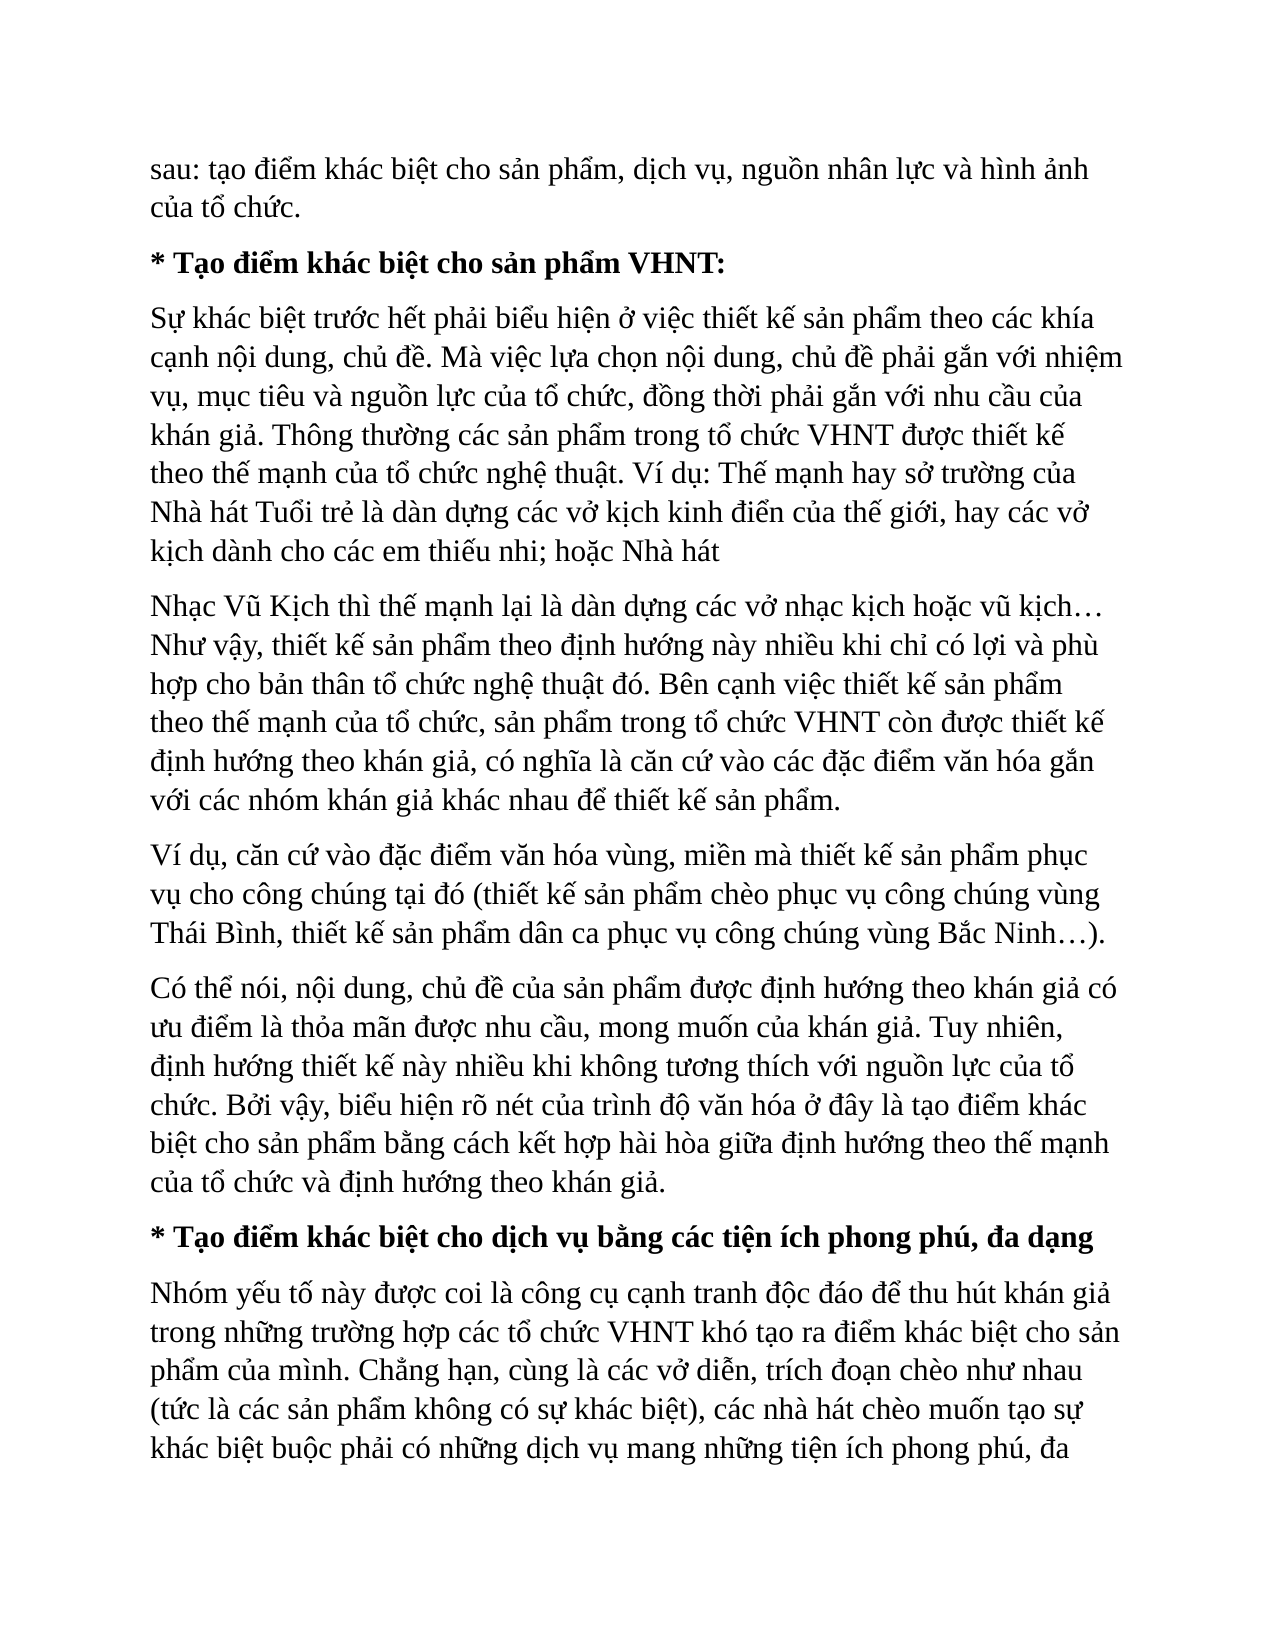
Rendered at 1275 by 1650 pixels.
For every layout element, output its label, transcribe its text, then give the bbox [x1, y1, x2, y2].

text Sự khác biệt trước hết phải biểu hiện ở việc thiết kế sản phẩm theo các khía cạnh nội dung, chủ đề. Mà việc lựa chọn nội dung, chủ đề phải gắn với nhiệm vụ, mục tiêu và nguồn lực của tổ chức, đồng thời phải gắn với nhu cầu của khán giả. Thông thường các sản phẩm trong tổ chức VHNT được thiết kế theo thế mạnh của tổ chức nghệ thuật. Ví dụ: Thế mạnh hay sở trường của Nhà hát Tuổi trẻ là dàn dựng các vở kịch kinh điển của thế giới, hay các vở kịch dành cho các em thiếu nhi; hoặc Nhà hát [150, 299, 1125, 568]
text Nhạc Vũ Kịch thì thế mạnh lại là dàn dựng các vở nhạc kịch hoặc vũ kịch…Như vậy, thiết kế sản phẩm theo định hướng này nhiều khi chỉ có lợi và phù hợp cho bản thân tổ chức nghệ thuật đó. Bên cạnh việc thiết kế sản phẩm theo thế mạnh của tổ chức, sản phẩm trong tổ chức VHNT còn được thiết kế định hướng theo khán giả, có nghĩa là căn cứ vào các đặc điểm văn hóa gắn với các nhóm khán giả khác nhau để thiết kế sản phẩm. [150, 587, 1125, 817]
text * Tạo điểm khác biệt cho sản phẩm VHNT: [150, 244, 1125, 280]
text Ví dụ, căn cứ vào đặc điểm văn hóa vùng, miền mà thiết kế sản phẩm phục vụ cho công chúng tại đó (thiết kế sản phẩm chèo phục vụ công chúng vùng Thái Bình, thiết kế sản phẩm dân ca phục vụ công chúng vùng Bắc Ninh…). [150, 837, 1125, 950]
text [150, 1274, 1125, 1465]
text Có thể nói, nội dung, chủ đề của sản phẩm được định hướng theo khán giả có ưu điểm là thỏa mãn được nhu cầu, mong muốn của khán giả. Tuy nhiên, định hướng thiết kế này nhiều khi không tương thích với nguồn lực của tổ chức. Bởi vậy, biểu hiện rõ nét của trình độ văn hóa ở đây là tạo điểm khác biệt cho sản phẩm bằng cách kết hợp hài hòa giữa định hướng theo thế mạnh của tổ chức và định hướng theo khán giả. [150, 969, 1125, 1199]
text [150, 150, 1125, 225]
text * Tạo điểm khác biệt cho dịch vụ bằng các tiện ích phong phú, đa dạng [150, 1219, 1125, 1255]
